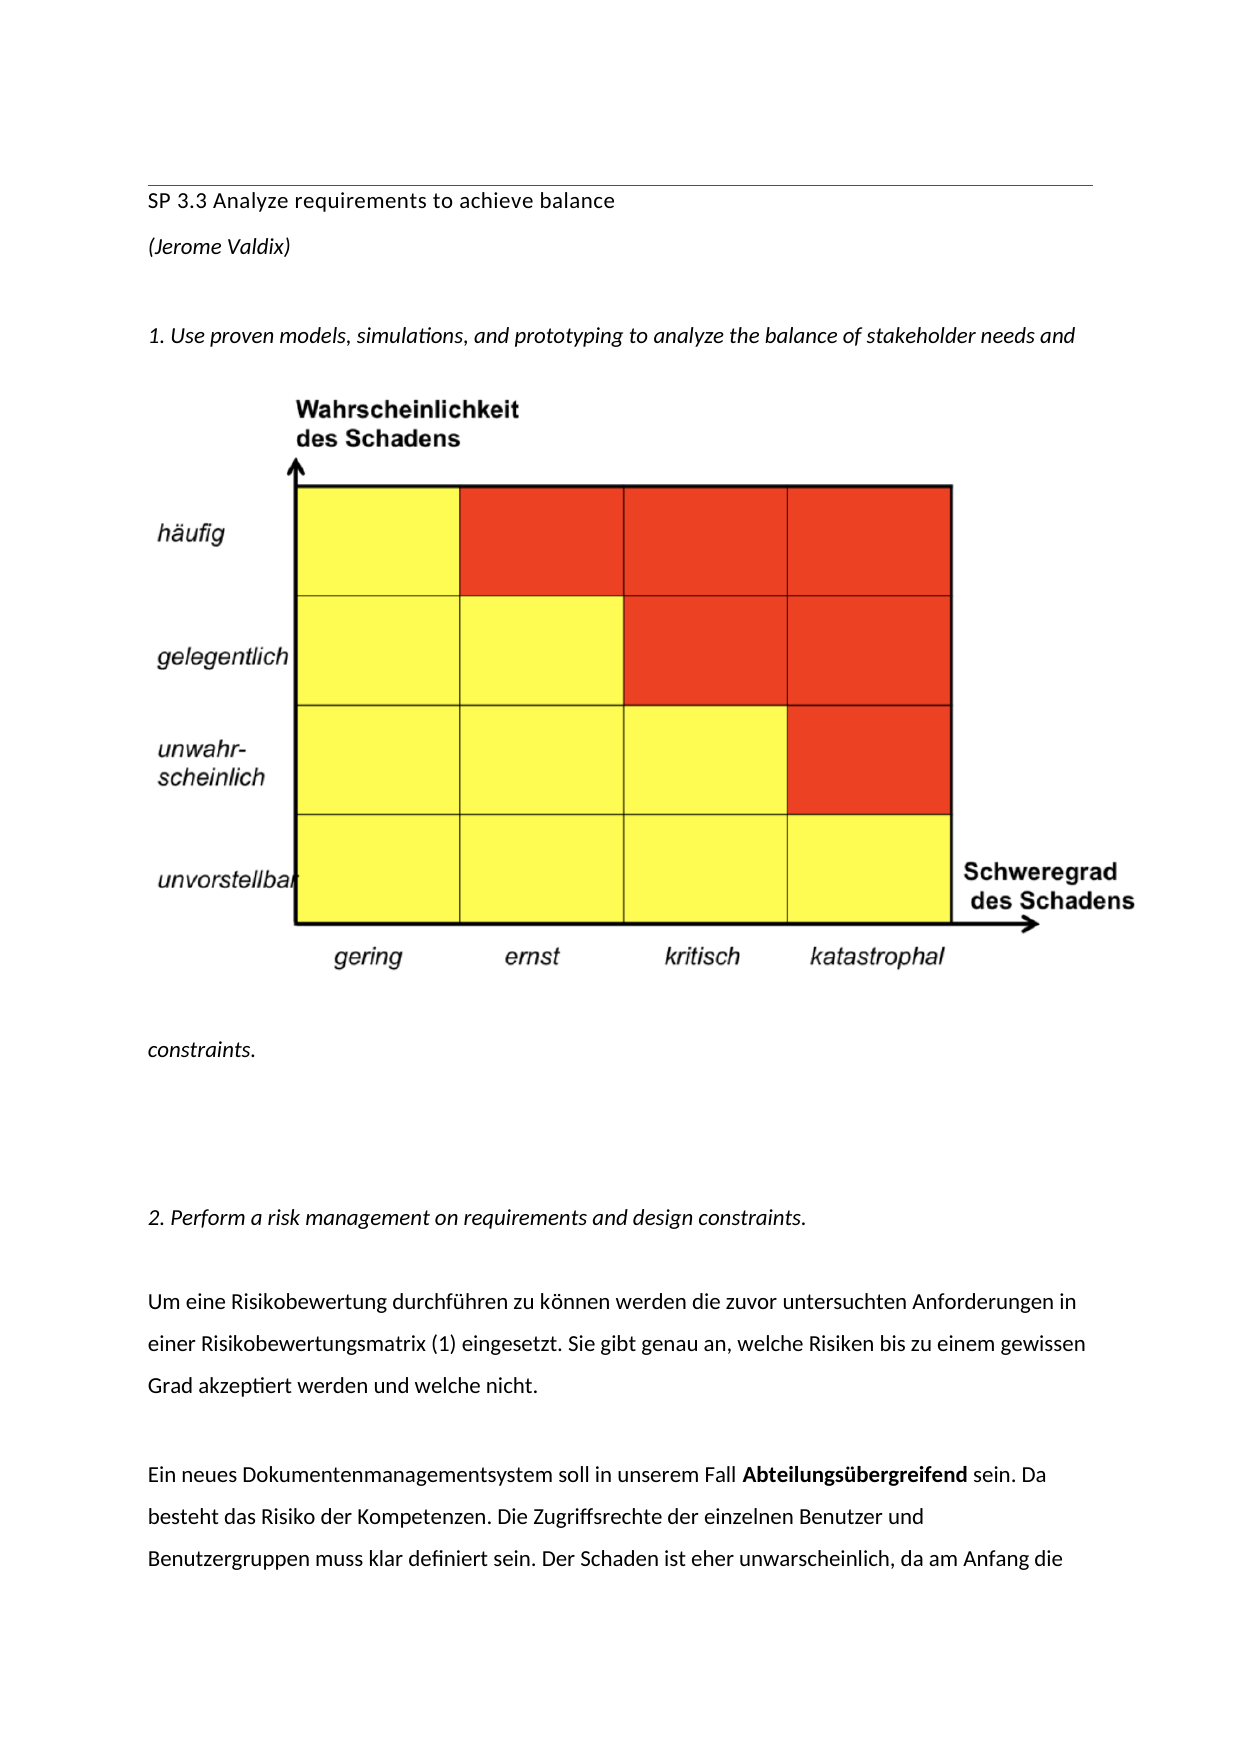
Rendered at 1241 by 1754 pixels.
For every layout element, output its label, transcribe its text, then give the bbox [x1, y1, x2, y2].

text 2. Perform a risk management on requirements and design constraints. [148, 1203, 1093, 1232]
text 1. Use proven models, simulations, and prototyping to analyze the balance of stakeholder needs and constraints. [148, 321, 1093, 388]
subtitle SP 3.3 Analyze requirements to achieve balance [177, 186, 1093, 214]
picture [140, 388, 1144, 989]
text Um eine Risikobewertung durchführen zu können werden die zuvor untersuchten Anforderungen in einer Risikobewertungsmatrix (1) eingesetzt. Sie gibt genau an, welche Risiken bis zu einem gewissen Grad akzeptiert werden und welche nicht. [148, 1287, 1093, 1399]
text 1. Use proven models, simulations, and prototyping to analyze the balance of stakeholder needs and constraints. [148, 989, 1093, 1064]
text (Jerome Valdix) [148, 232, 1093, 260]
